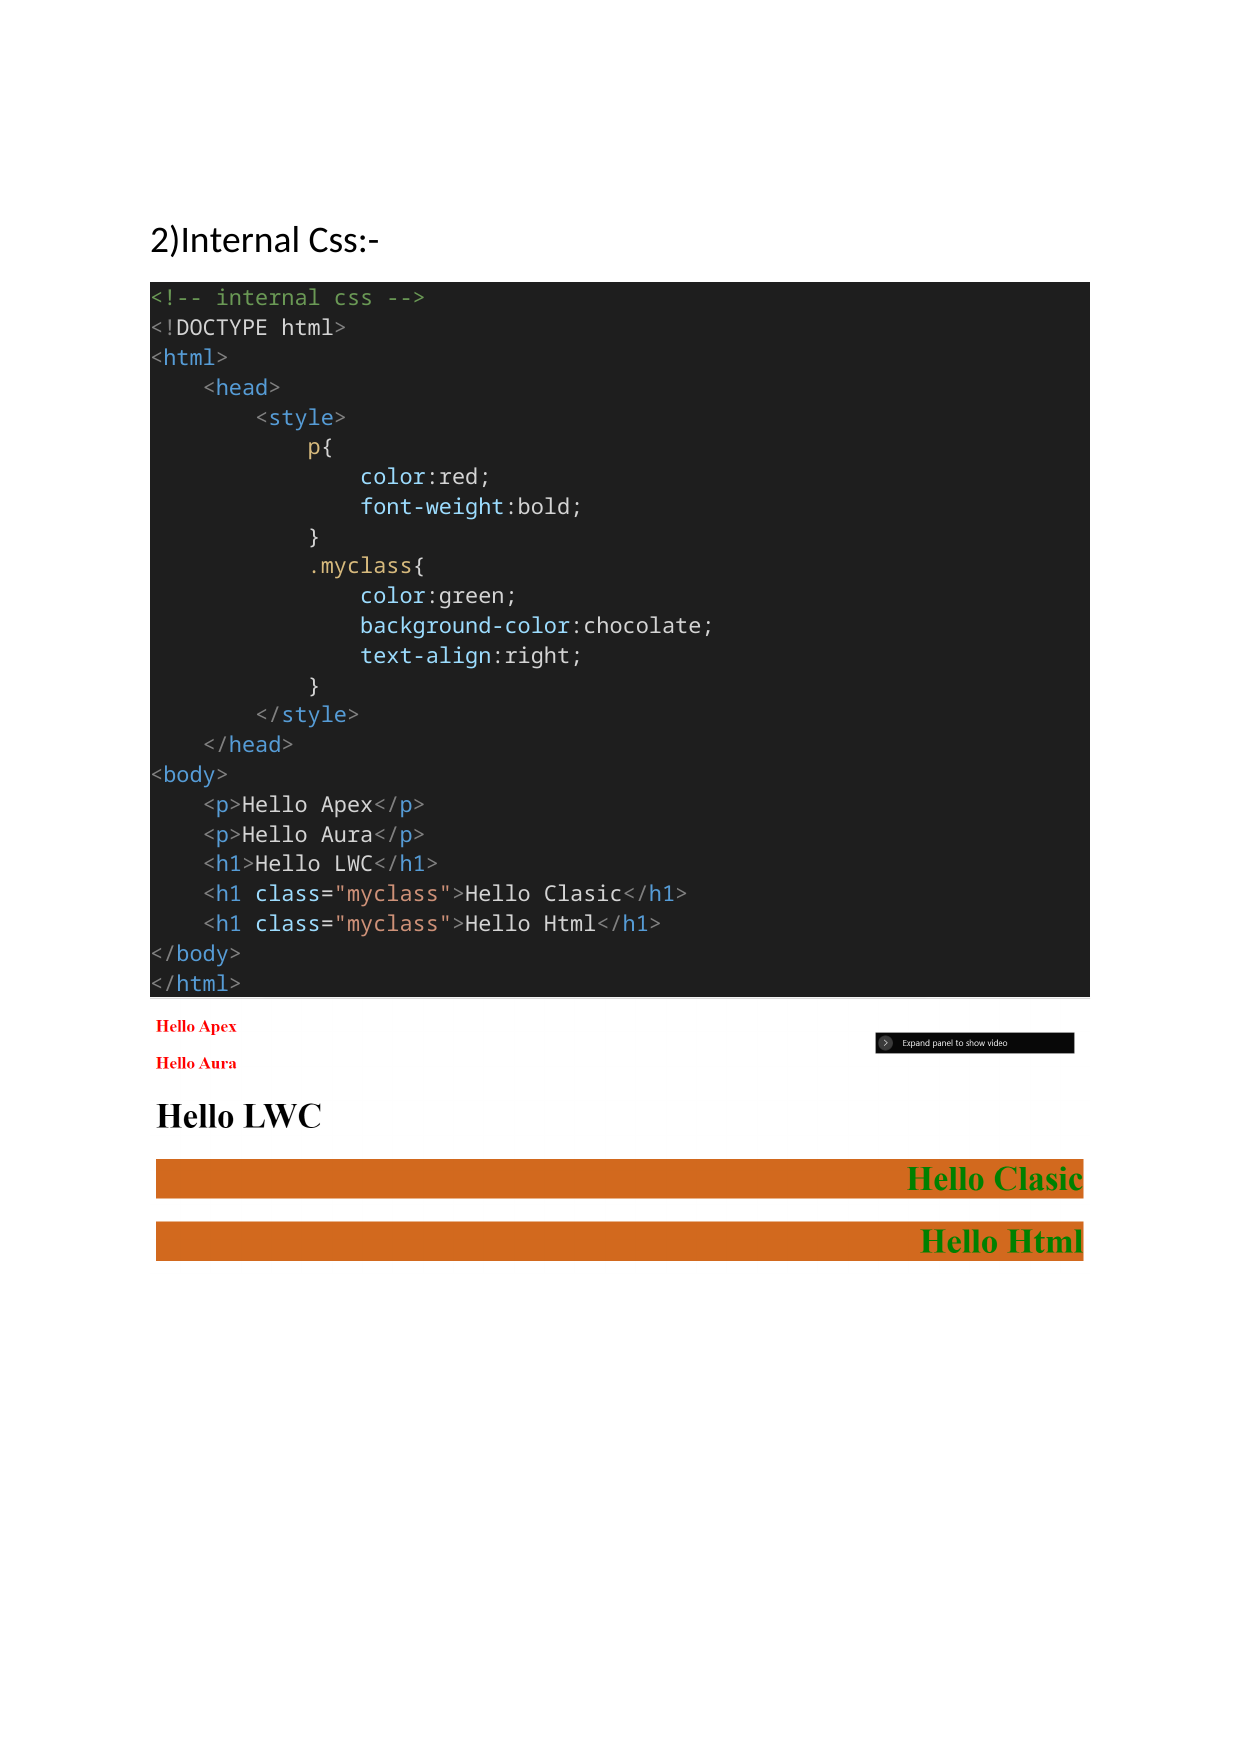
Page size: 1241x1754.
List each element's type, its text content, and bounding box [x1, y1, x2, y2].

text p{ [150, 431, 1090, 461]
text } [150, 521, 1090, 550]
text text-align:right; [150, 640, 1090, 669]
text font-weight:bold; [150, 491, 1090, 521]
text <!DOCTYPE html> [150, 312, 1090, 342]
picture [150, 997, 1091, 1274]
text <h1>Hello LWC</h1> [150, 848, 1090, 878]
text </head> [150, 729, 1090, 759]
text <head> [150, 372, 1090, 401]
text </html> [150, 967, 1090, 997]
text <body> [150, 759, 1090, 789]
text <html> [150, 342, 1090, 372]
text <!-- internal css --> [150, 282, 1090, 312]
text <p>Hello Apex</p> [150, 789, 1090, 818]
text <h1 class="myclass">Hello Html</h1> [150, 908, 1090, 938]
text .myclass{ [150, 550, 1090, 580]
text background-color:chocolate; [150, 610, 1090, 640]
text <style> [150, 401, 1090, 431]
text color:green; [150, 580, 1090, 610]
text </body> [150, 938, 1090, 967]
text <p>Hello Aura</p> [150, 818, 1090, 848]
text } [150, 669, 1090, 699]
text color:red; [150, 461, 1090, 491]
text 2)Internal Css:- [150, 216, 1090, 262]
text </style> [150, 699, 1090, 729]
text <h1 class="myclass">Hello Clasic</h1> [150, 878, 1090, 908]
